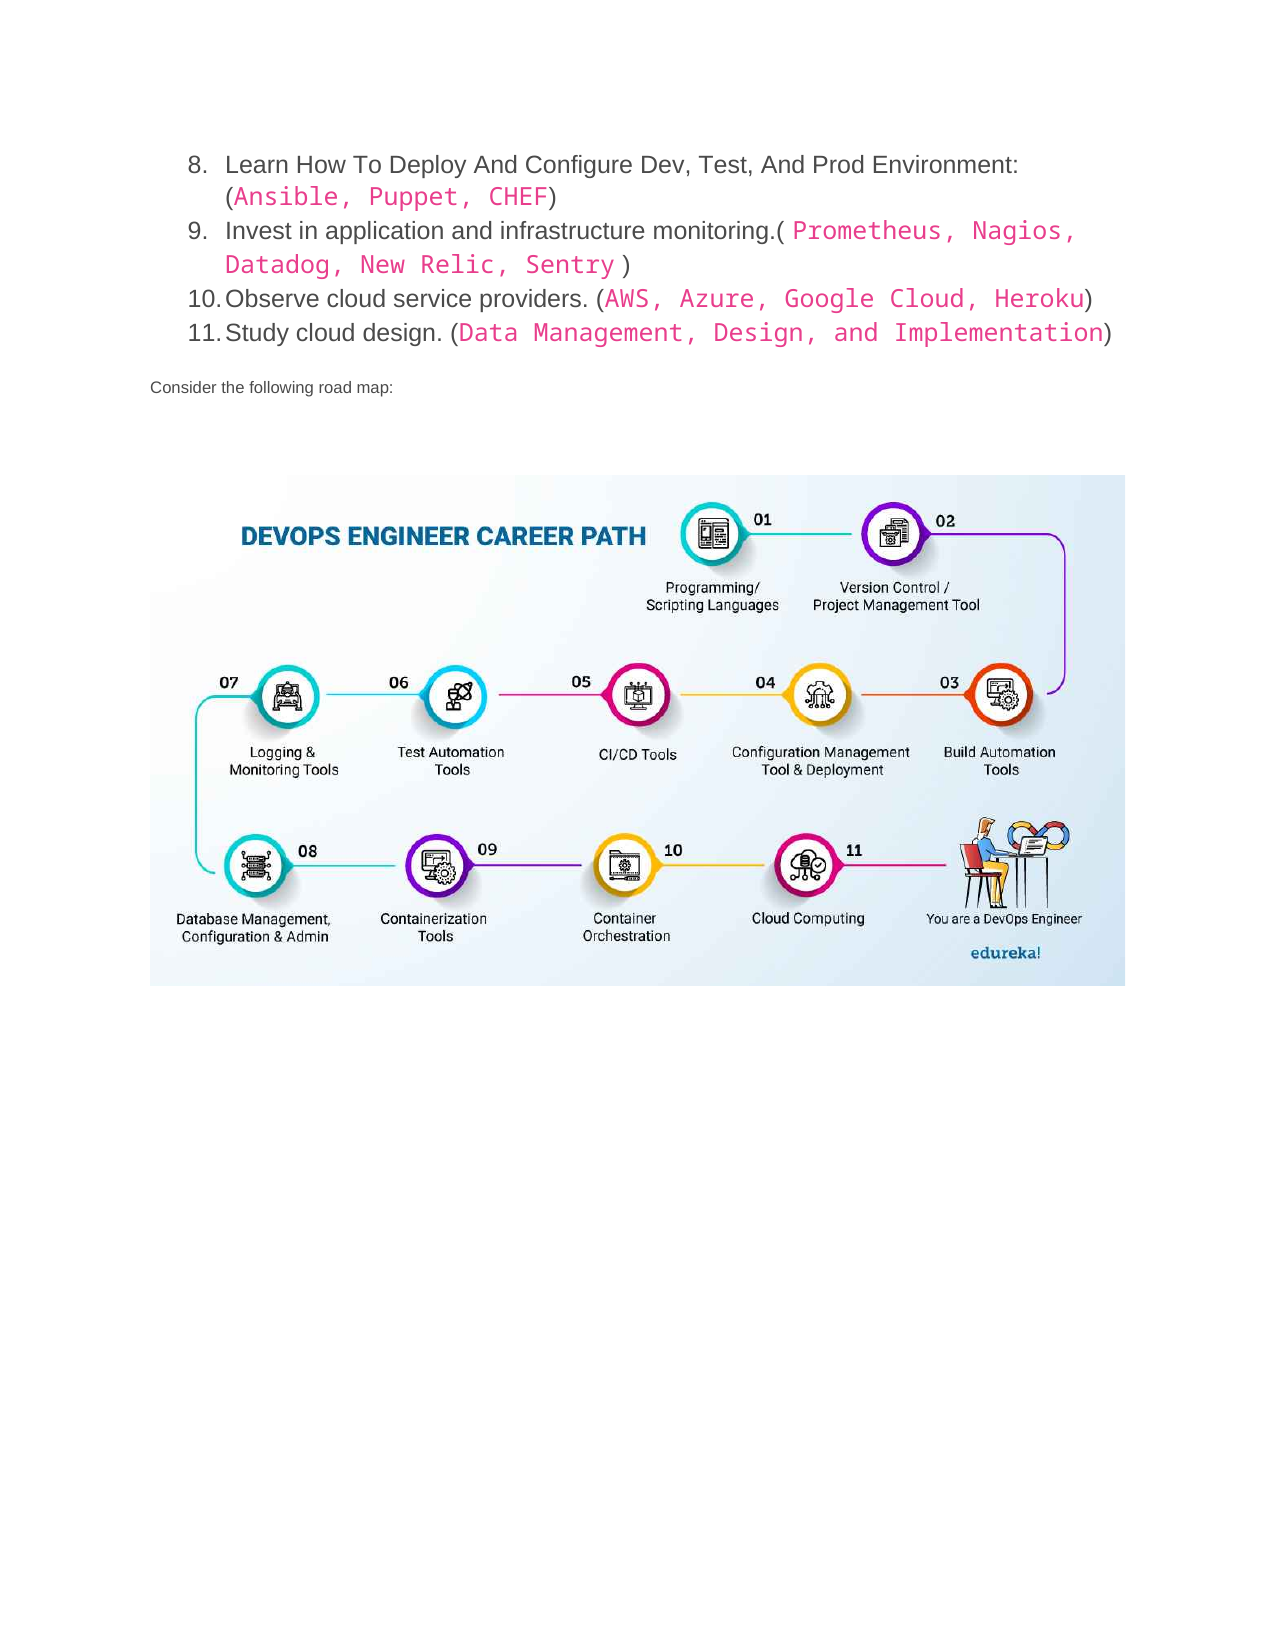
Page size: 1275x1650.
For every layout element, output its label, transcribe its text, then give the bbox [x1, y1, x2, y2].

list Learn How To Deploy And Configure Dev, Test, And Prod Environment:(Ansible, Puppet, CHEF) [187, 150, 1125, 213]
list Observe cloud service providers. (AWS, Azure, Google Cloud, Heroku) [187, 281, 1125, 315]
picture [150, 475, 1125, 986]
text Consider the following road map: [150, 378, 1125, 397]
list Study cloud design. (Data Management, Design, and Implementation) [187, 315, 1125, 349]
list Invest in application and infrastructure monitoring.( Prometheus, Nagios, Datadog, New Relic, Sentry ) [187, 213, 1125, 281]
